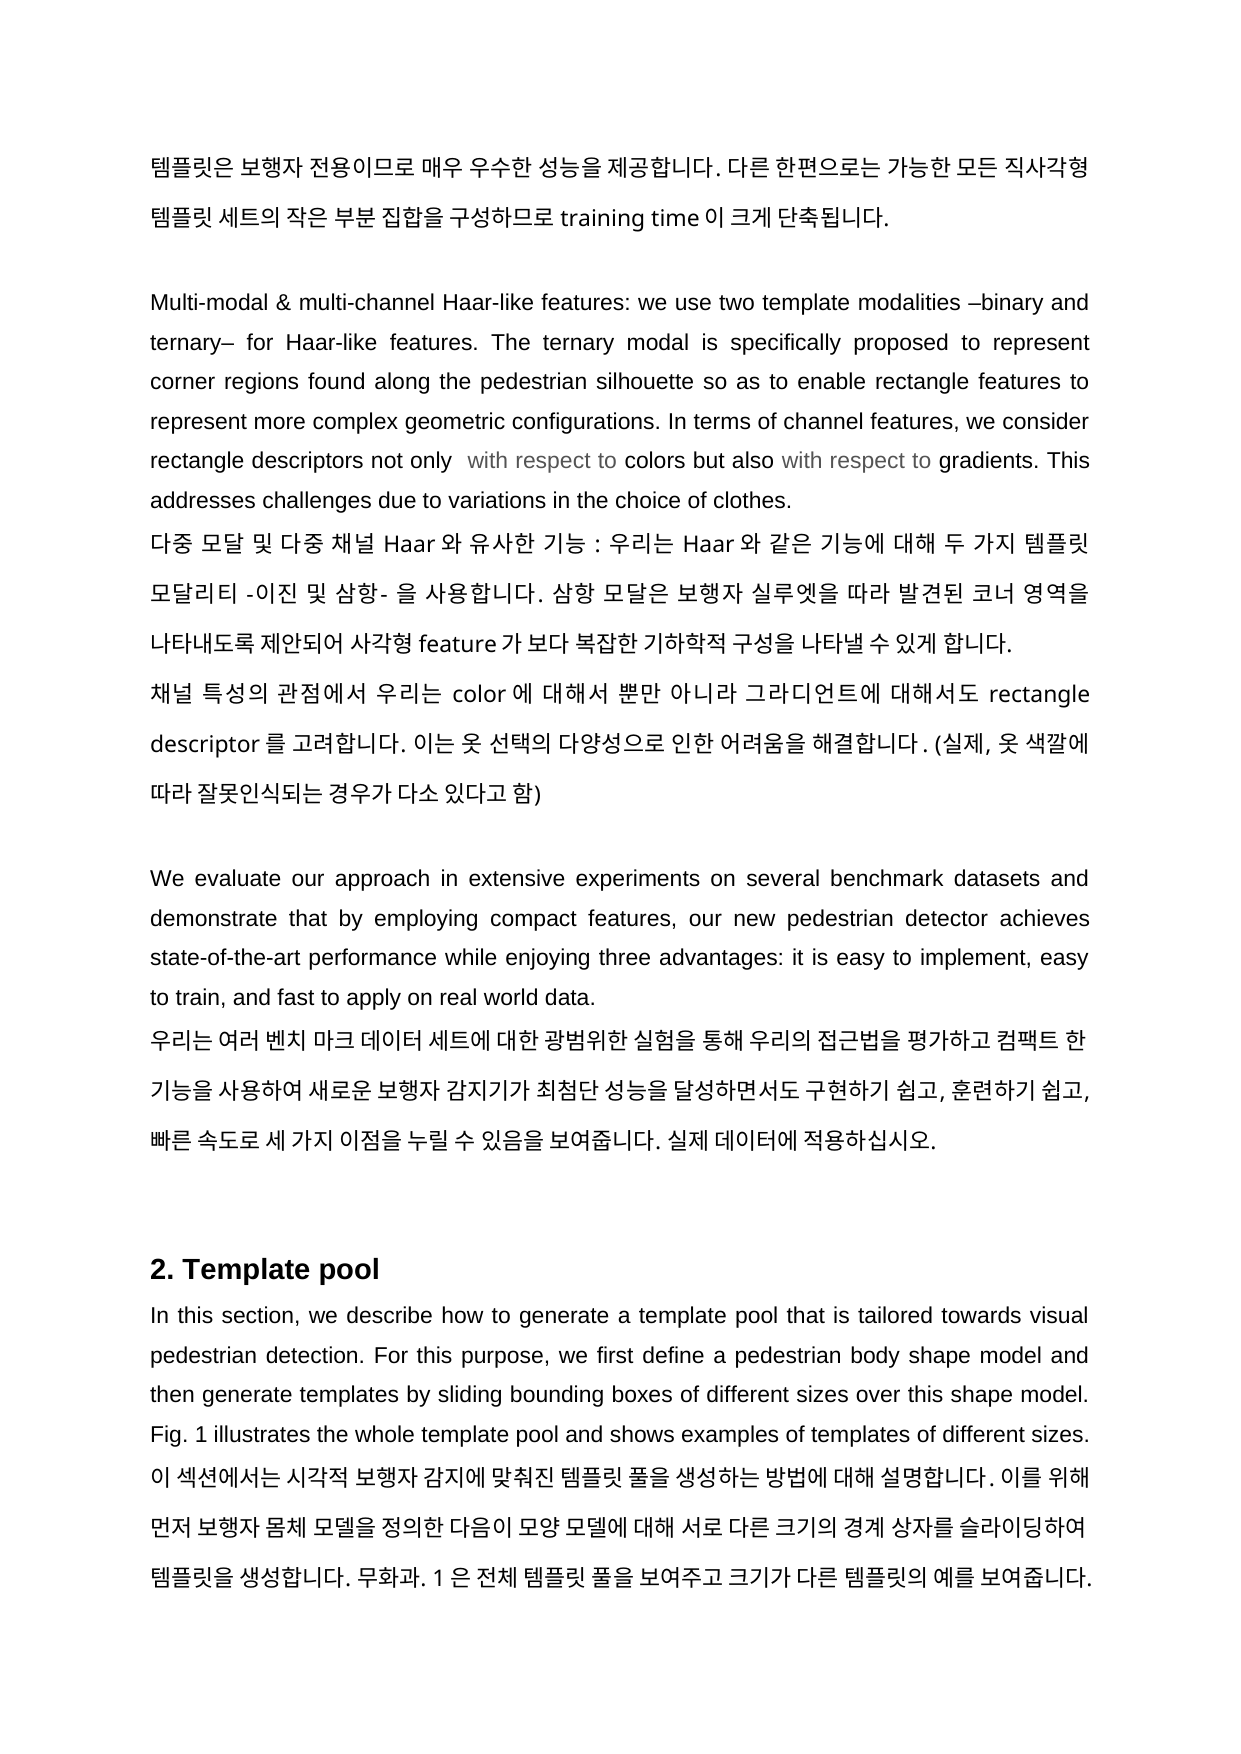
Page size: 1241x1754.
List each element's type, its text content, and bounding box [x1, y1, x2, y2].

text In this section, we describe how to generate a template pool that is tailored towards visual pedestrian detection. For this purpose, we first define a pedestrian body shape model and then generate templates by sliding bounding boxes of different sizes over this shape model. Fig. 1 illustrates the whole template pool and shows examples of templates of different sizes. [150, 1302, 1090, 1447]
text 2. Template pool [150, 1252, 1090, 1285]
text 이 섹션에서는 시각적 보행자 감지에 맞춰진 템플릿 풀을 생성하는 방법에 대해 설명합니다. 이를 위해 먼저 보행자 몸체 모델을 정의한 다음이 모양 모델에 대해 서로 다른 크기의 경계 상자를 슬라이딩하여 템플릿을 생성합니다. 무화과. 1은 전체 템플릿 풀을 보여주고 크기가 다른 템플릿의 예를 보여줍니다. [150, 1460, 1090, 1593]
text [150, 150, 1090, 233]
text 우리는 여러 벤치 마크 데이터 세트에 대한 광범위한 실험을 통해 우리의 접근법을 평가하고 컴팩트 한 기능을 사용하여 새로운 보행자 감지기가 최첨단 성능을 달성하면서도 구현하기 쉽고, 훈련하기 쉽고, 빠른 속도로 세 가지 이점을 누릴 수 있음을 보여줍니다. 실제 데이터에 적용하십시오. [150, 1023, 1090, 1156]
text We evaluate our approach in extensive experiments on several benchmark datasets and demonstrate that by employing compact features, our new pedestrian detector achieves state-of-the-art performance while enjoying three advantages: it is easy to implement, easy to train, and fast to apply on real world data. [150, 865, 1090, 1010]
text 채널 특성의 관점에서 우리는 color에 대해서 뿐만 아니라 그라디언트에 대해서도 rectangle descriptor를 고려합니다. 이는 옷 선택의 다양성으로 인한 어려움을 해결합니다. (실제, 옷 색깔에 따라 잘못인식되는 경우가 다소 있다고 함) [150, 676, 1090, 809]
text 다중 모달 및 다중 채널 Haar와 유사한 기능 : 우리는 Haar와 같은 기능에 대해 두 가지 템플릿 모달리티 -이진 및 삼항- 을 사용합니다. 삼항 모달은 보행자 실루엣을 따라 발견된 코너 영역을 나타내도록 제안되어 사각형 feature가 보다 복잡한 기하학적 구성을 나타낼 수 있게 합니다. [150, 526, 1090, 659]
text Multi-modal & multi-channel Haar-like features: we use two template modalities –binary and ternary– for Haar-like features. The ternary modal is specifically proposed to represent corner regions found along the pedestrian silhouette so as to enable rectangle features to represent more complex geometric configurations. In terms of channel features, we consider rectangle descriptors not only with respect to colors but also with respect to gradients. This addresses challenges due to variations in the choice of clothes. [150, 289, 1090, 513]
